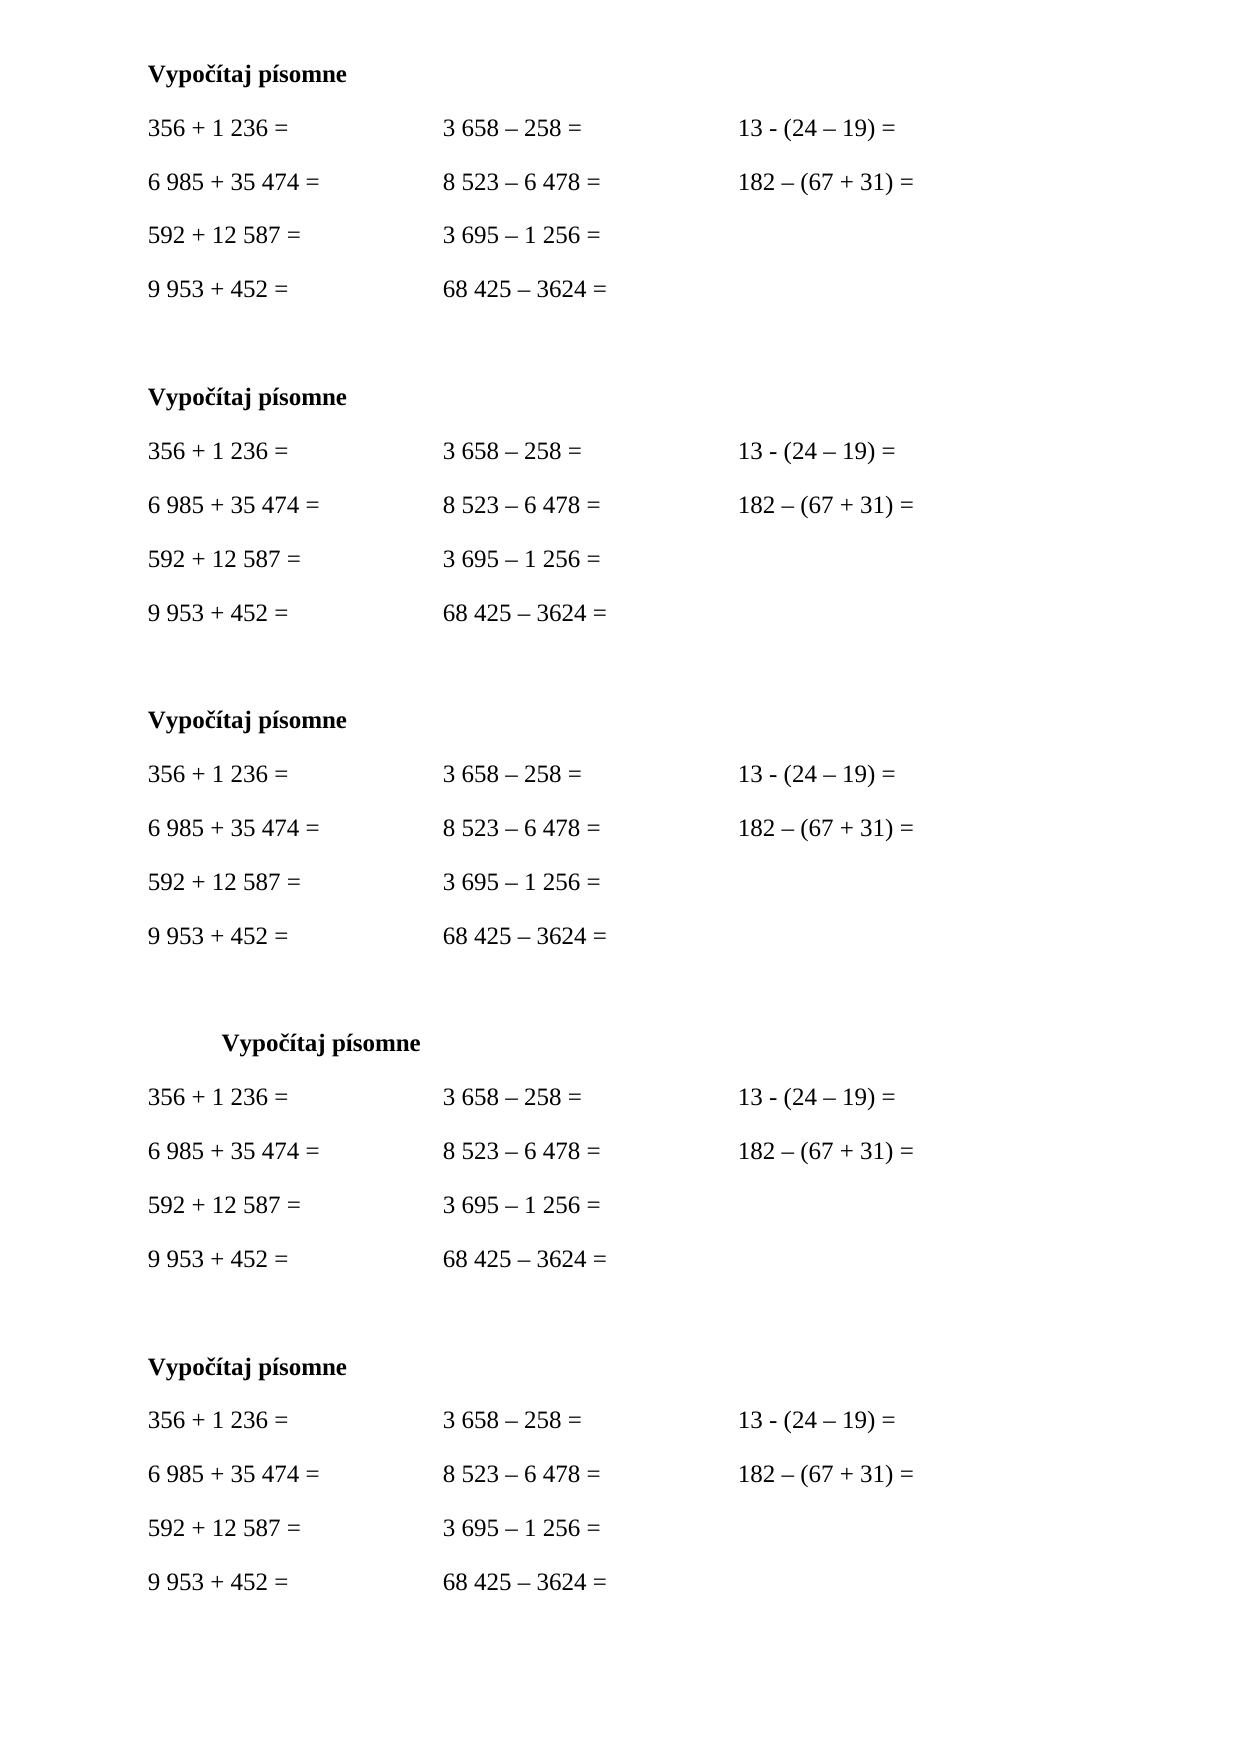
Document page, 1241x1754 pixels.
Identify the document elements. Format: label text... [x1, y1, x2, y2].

text Vypočítaj písomne [148, 1352, 1093, 1380]
text 9 953 + 452 = 68 425 – 3624 = [148, 598, 1093, 626]
text 356 + 1 236 = 3 658 – 258 = 13 - (24 – 19) = [148, 1082, 1093, 1111]
text 6 985 + 35 474 = 8 523 – 6 478 = 182 – (67 + 31) = [148, 1136, 1093, 1165]
text 356 + 1 236 = 3 658 – 258 = 13 - (24 – 19) = [148, 436, 1093, 465]
text 592 + 12 587 = 3 695 – 1 256 = [148, 221, 1093, 249]
text 9 953 + 452 = 68 425 – 3624 = [148, 1244, 1093, 1273]
text 9 953 + 452 = 68 425 – 3624 = [148, 274, 1093, 303]
text 592 + 12 587 = 3 695 – 1 256 = [148, 867, 1093, 896]
text 356 + 1 236 = 3 658 – 258 = 13 - (24 – 19) = [148, 1405, 1093, 1434]
text Vypočítaj písomne [148, 1028, 1093, 1057]
text 6 985 + 35 474 = 8 523 – 6 478 = 182 – (67 + 31) = [148, 167, 1093, 196]
text 592 + 12 587 = 3 695 – 1 256 = [148, 1190, 1093, 1219]
text 356 + 1 236 = 3 658 – 258 = 13 - (24 – 19) = [148, 759, 1093, 788]
text 6 985 + 35 474 = 8 523 – 6 478 = 182 – (67 + 31) = [148, 813, 1093, 842]
text 9 953 + 452 = 68 425 – 3624 = [148, 921, 1093, 949]
text Vypočítaj písomne [148, 382, 1093, 411]
text Vypočítaj písomne [148, 59, 1093, 88]
text 9 953 + 452 = 68 425 – 3624 = [148, 1567, 1093, 1596]
text 592 + 12 587 = 3 695 – 1 256 = [148, 544, 1093, 572]
text Vypočítaj písomne [148, 705, 1093, 734]
text 6 985 + 35 474 = 8 523 – 6 478 = 182 – (67 + 31) = [148, 490, 1093, 519]
text 592 + 12 587 = 3 695 – 1 256 = [148, 1513, 1093, 1542]
text 356 + 1 236 = 3 658 – 258 = 13 - (24 – 19) = [148, 113, 1093, 142]
text 6 985 + 35 474 = 8 523 – 6 478 = 182 – (67 + 31) = [148, 1459, 1093, 1488]
